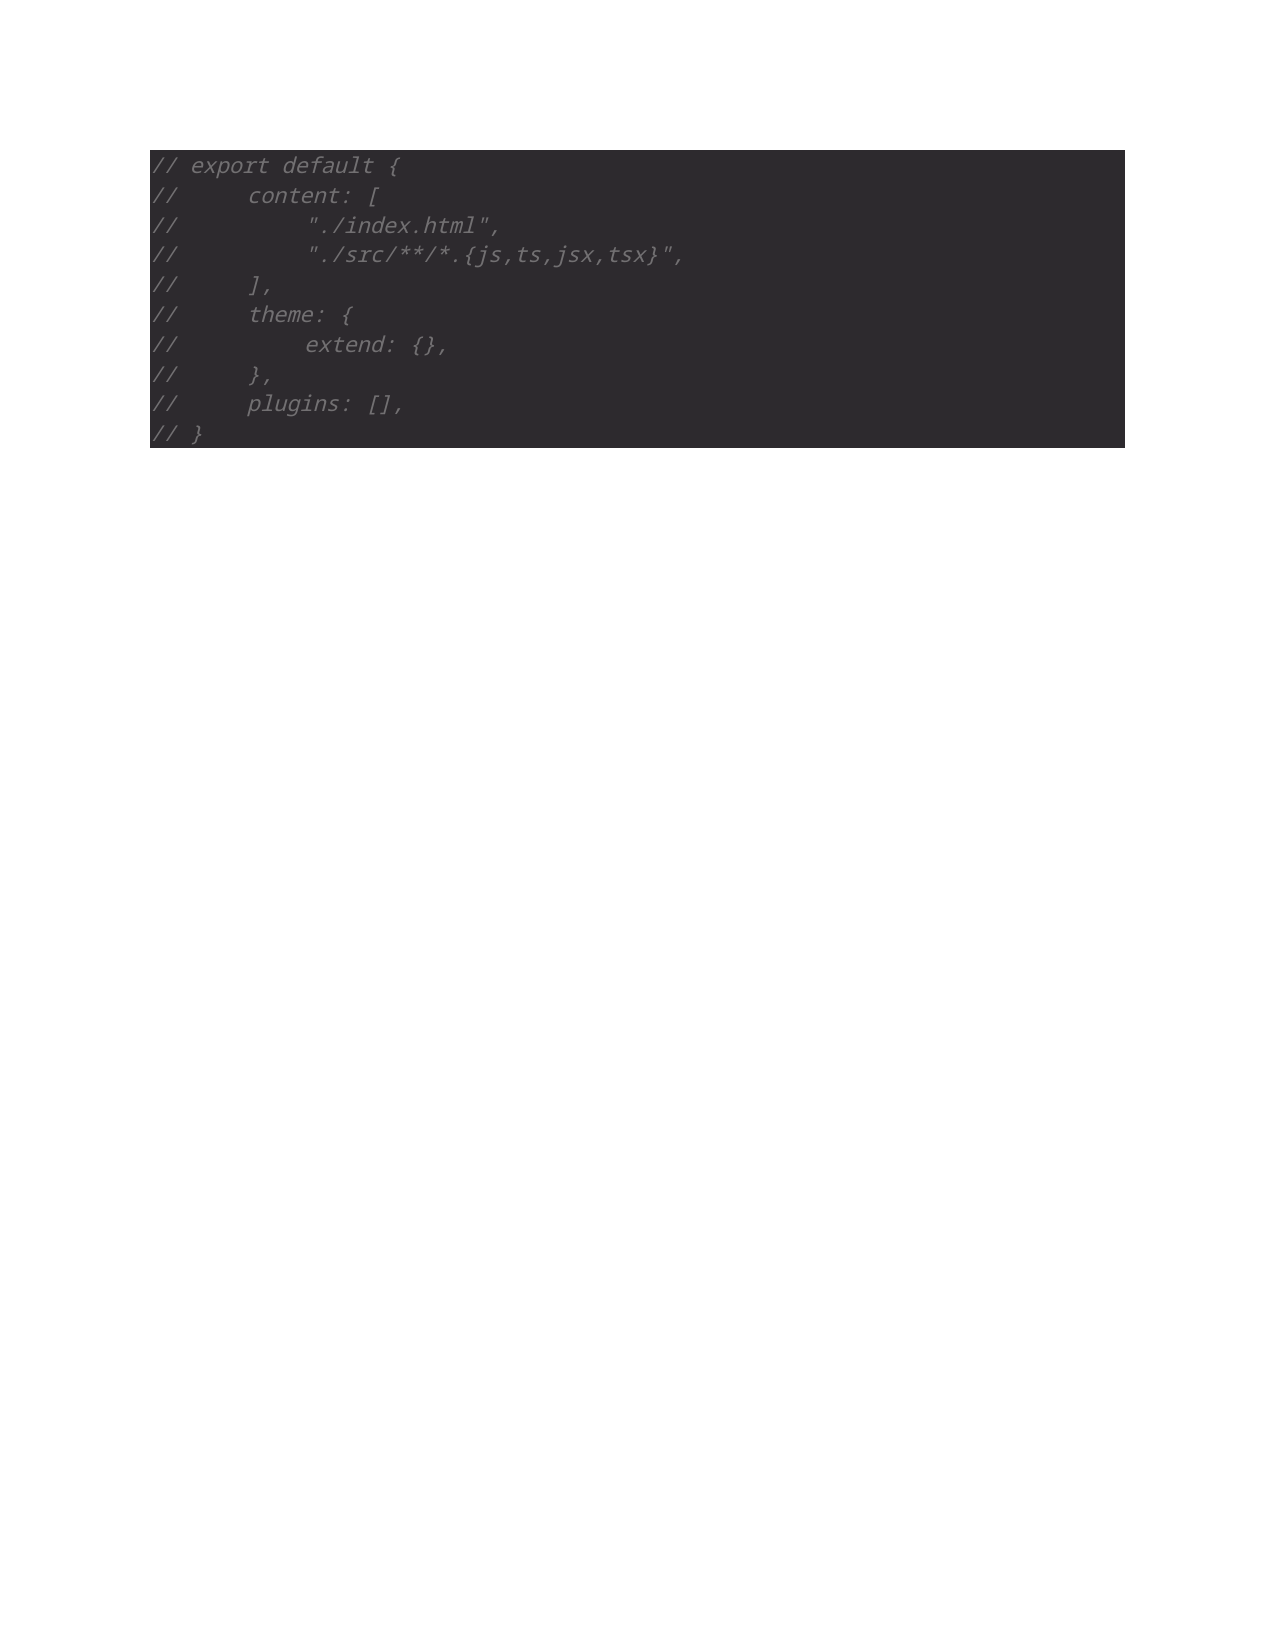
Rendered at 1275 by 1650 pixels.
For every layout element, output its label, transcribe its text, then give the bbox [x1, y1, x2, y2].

text // }, [150, 358, 1125, 388]
text // ], [150, 269, 1125, 299]
text // theme: { [150, 299, 1125, 329]
text // extend: {}, [150, 329, 1125, 358]
text // "./src/**/*.{js,ts,jsx,tsx}", [150, 239, 1125, 269]
text // export default { [150, 150, 1125, 180]
text // "./index.html", [150, 209, 1125, 239]
text // content: [ [150, 180, 1125, 209]
text // } [150, 418, 1125, 448]
text // plugins: [], [150, 388, 1125, 418]
